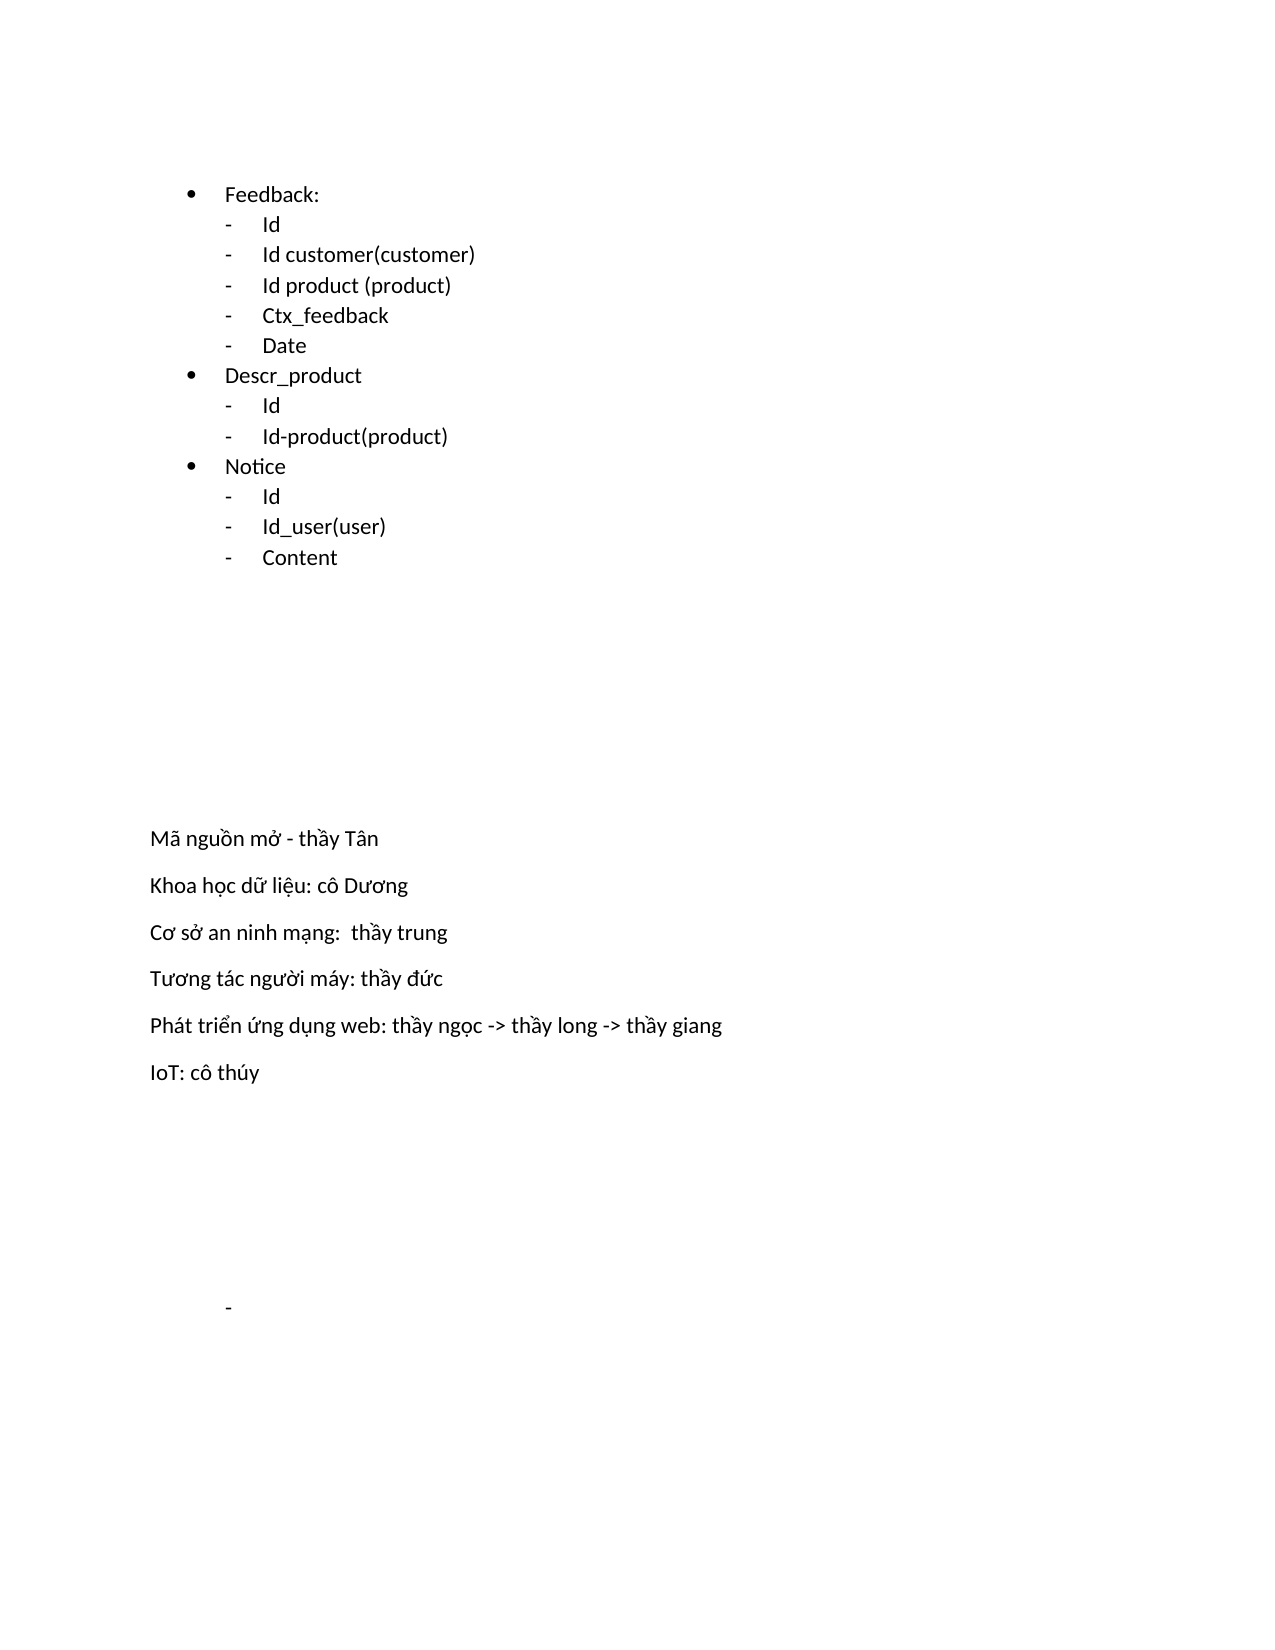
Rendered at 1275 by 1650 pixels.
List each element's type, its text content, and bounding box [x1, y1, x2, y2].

list Id [225, 482, 1125, 510]
text Khoa học dữ liệu: cô Dương [150, 871, 1125, 899]
list Notice [187, 452, 1125, 480]
text Mã nguồn mở - thầy Tân [150, 824, 1125, 852]
list Id customer(customer) [225, 241, 1125, 269]
list Date [225, 331, 1125, 359]
list Descr_product [187, 361, 1125, 389]
list Id [225, 392, 1125, 420]
text Cơ sở an ninh mạng: thầy trung [150, 918, 1125, 946]
list Ctx_feedback [225, 301, 1125, 329]
list Id product (product) [225, 271, 1125, 299]
list Content [225, 543, 1125, 571]
list Id_user(user) [225, 512, 1125, 541]
list Id-product(product) [225, 422, 1125, 450]
text IoT: cô thúy [150, 1058, 1125, 1086]
text Tương tác người máy: thầy đức [150, 964, 1125, 993]
list Id [225, 210, 1125, 238]
text Phát triển ứng dụng web: thầy ngọc -> thầy long -> thầy giang [150, 1011, 1125, 1039]
list Feedback: [187, 180, 1125, 208]
